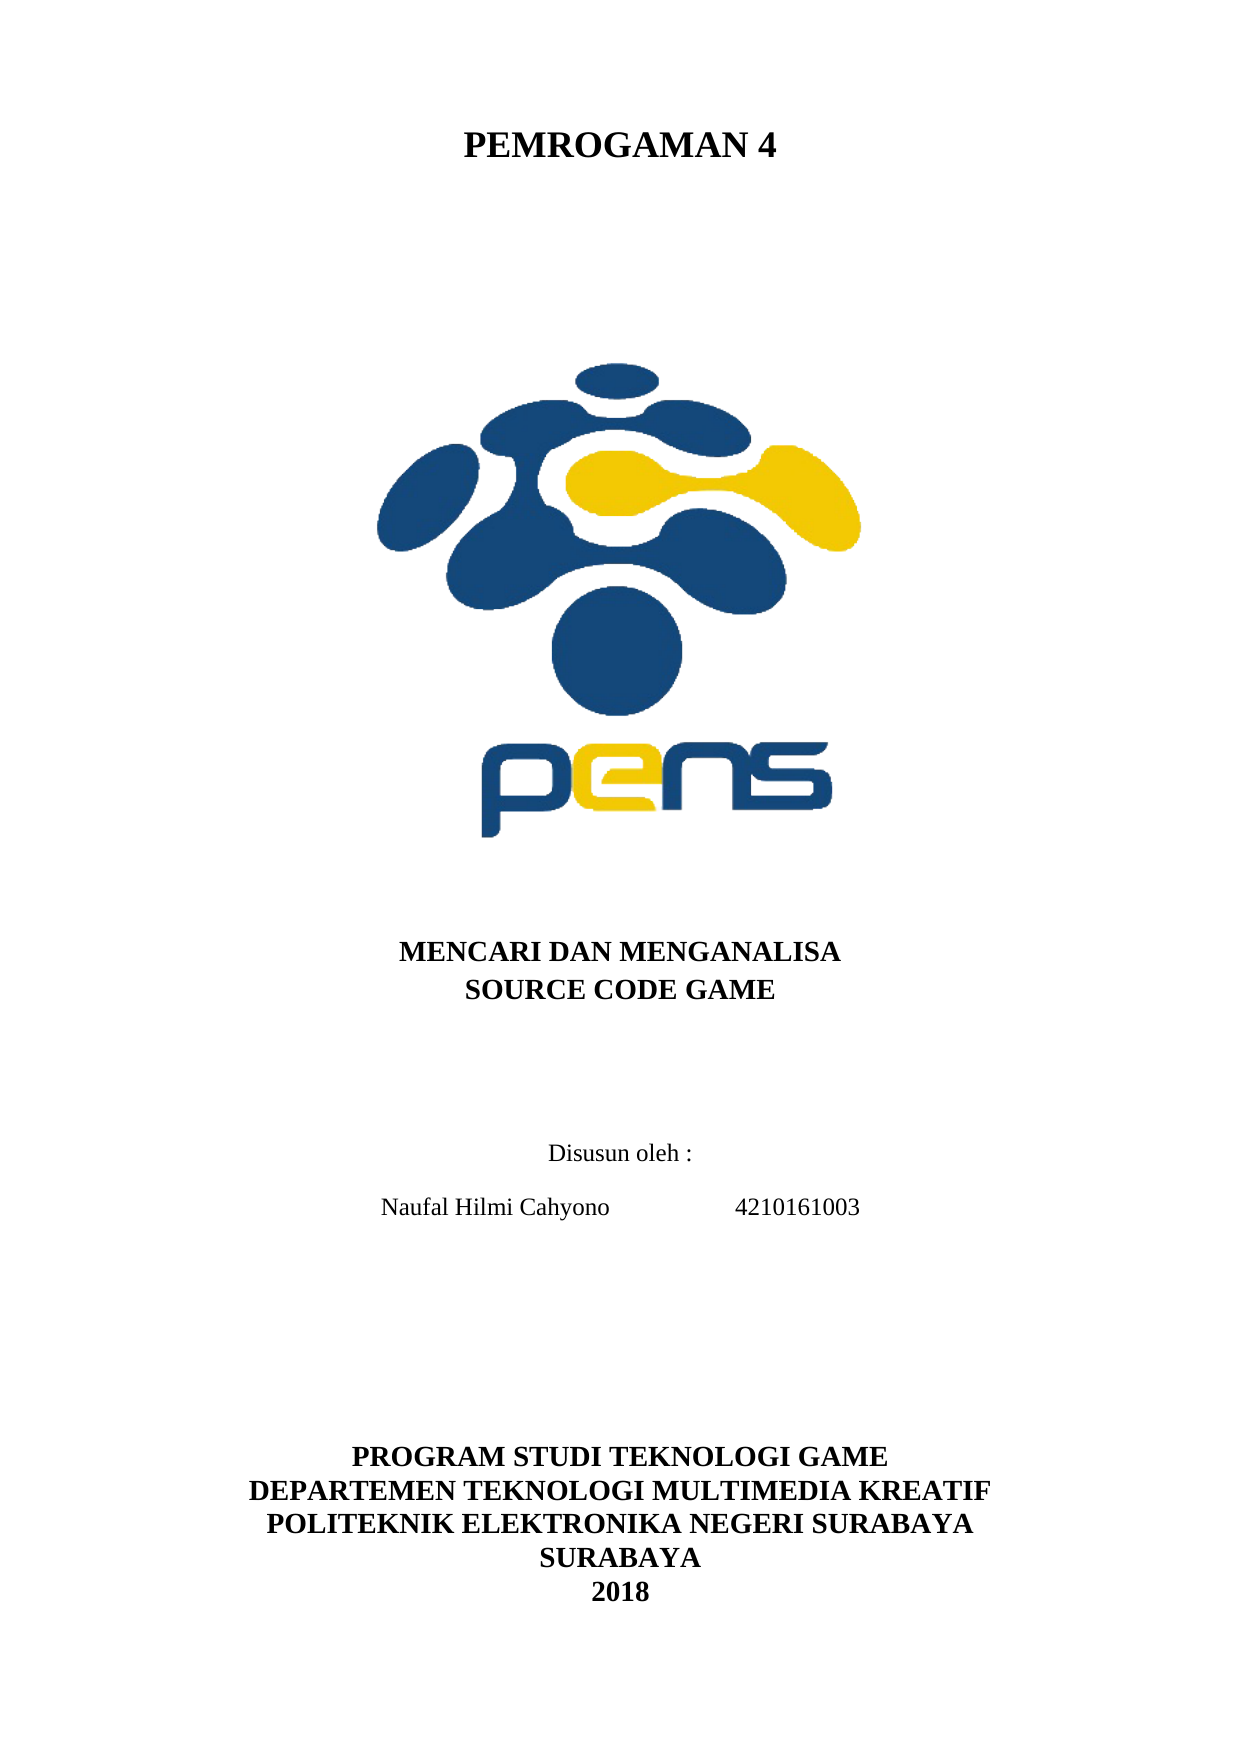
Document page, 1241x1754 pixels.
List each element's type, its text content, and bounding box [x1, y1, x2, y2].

text SOURCE CODE GAME [118, 972, 1122, 1005]
text SURABAYA [118, 1540, 1122, 1574]
text Naufal Hilmi Cahyono 4210161003 [118, 1192, 1122, 1220]
text PEMROGAMAN 4 [118, 122, 1122, 165]
text PROGRAM STUDI TEKNOLOGI GAME [118, 1439, 1122, 1473]
text MENCARI DAN MENGANALISA [118, 934, 1122, 968]
text 2018 [118, 1574, 1122, 1607]
text POLITEKNIK ELEKTRONIKA NEGERI SURABAYA [118, 1507, 1122, 1540]
text Disusun oleh : [118, 1138, 1122, 1167]
picture [351, 344, 889, 853]
text DEPARTEMEN TEKNOLOGI MULTIMEDIA KREATIF [118, 1473, 1122, 1507]
